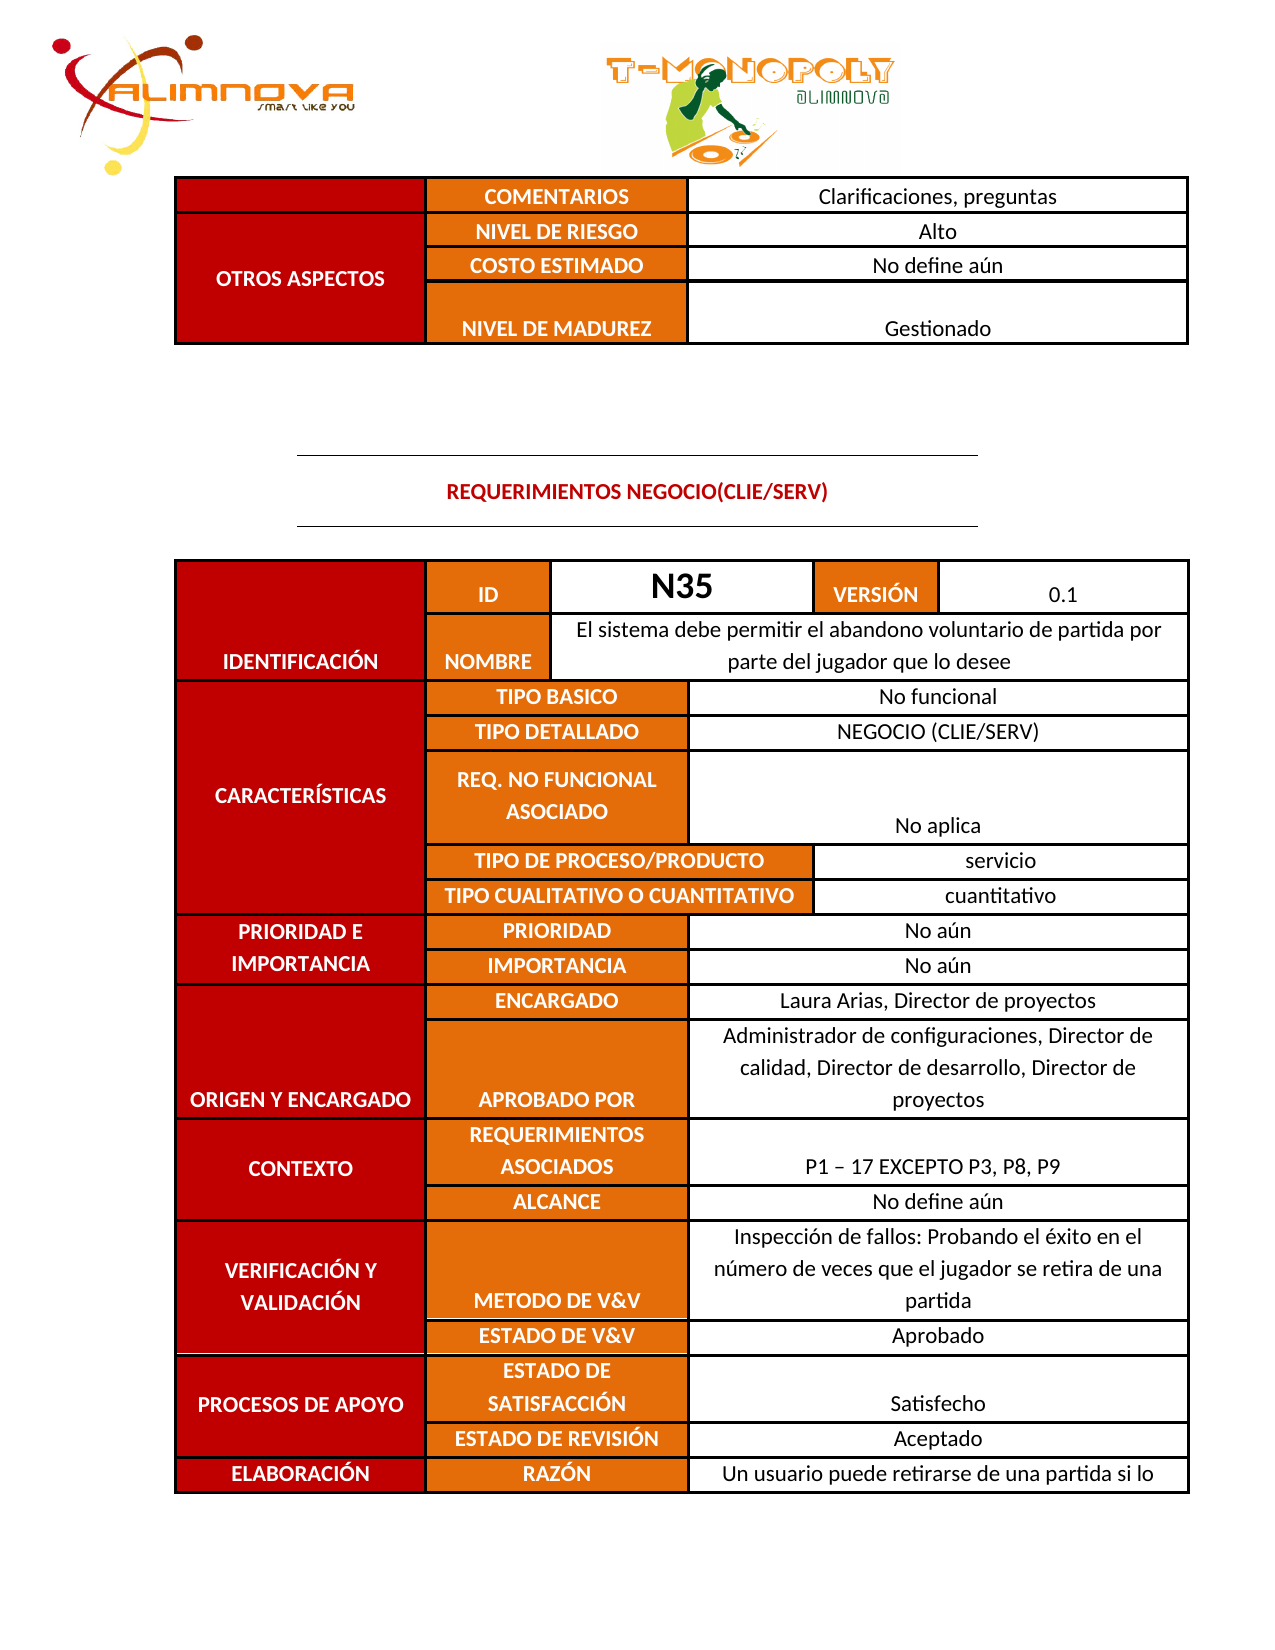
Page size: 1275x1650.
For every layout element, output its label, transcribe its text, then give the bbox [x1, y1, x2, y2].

picture [48, 33, 356, 177]
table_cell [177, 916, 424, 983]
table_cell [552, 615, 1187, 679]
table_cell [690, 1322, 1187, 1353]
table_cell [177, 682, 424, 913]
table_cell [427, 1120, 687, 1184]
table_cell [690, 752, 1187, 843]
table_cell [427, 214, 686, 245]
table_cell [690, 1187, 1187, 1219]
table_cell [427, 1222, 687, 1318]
text REQUERIMIENTOS NEGOCIO(CLIE/SERV) [297, 456, 978, 526]
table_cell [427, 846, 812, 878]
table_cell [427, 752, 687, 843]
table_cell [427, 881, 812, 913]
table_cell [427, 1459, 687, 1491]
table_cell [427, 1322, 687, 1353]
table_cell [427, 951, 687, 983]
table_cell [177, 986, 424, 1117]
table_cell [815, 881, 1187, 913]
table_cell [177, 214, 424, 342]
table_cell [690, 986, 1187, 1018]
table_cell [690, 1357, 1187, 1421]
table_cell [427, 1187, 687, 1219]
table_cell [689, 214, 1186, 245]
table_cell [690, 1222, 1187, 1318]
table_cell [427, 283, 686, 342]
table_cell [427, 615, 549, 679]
picture [601, 43, 902, 176]
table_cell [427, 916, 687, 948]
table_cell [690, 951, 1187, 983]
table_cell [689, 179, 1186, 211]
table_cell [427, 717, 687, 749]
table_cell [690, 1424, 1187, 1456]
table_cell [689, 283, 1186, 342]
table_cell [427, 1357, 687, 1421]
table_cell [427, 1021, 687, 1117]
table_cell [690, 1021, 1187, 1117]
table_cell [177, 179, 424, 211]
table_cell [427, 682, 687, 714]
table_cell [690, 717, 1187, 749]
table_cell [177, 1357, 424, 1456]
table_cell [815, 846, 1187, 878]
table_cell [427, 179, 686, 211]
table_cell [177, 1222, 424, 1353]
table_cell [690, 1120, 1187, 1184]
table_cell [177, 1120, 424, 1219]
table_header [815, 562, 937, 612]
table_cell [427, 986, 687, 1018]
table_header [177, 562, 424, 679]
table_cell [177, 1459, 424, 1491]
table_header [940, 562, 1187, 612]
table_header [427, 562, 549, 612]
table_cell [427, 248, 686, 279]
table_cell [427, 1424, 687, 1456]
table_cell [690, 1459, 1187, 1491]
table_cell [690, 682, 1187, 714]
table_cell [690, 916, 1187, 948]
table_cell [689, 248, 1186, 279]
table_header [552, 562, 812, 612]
